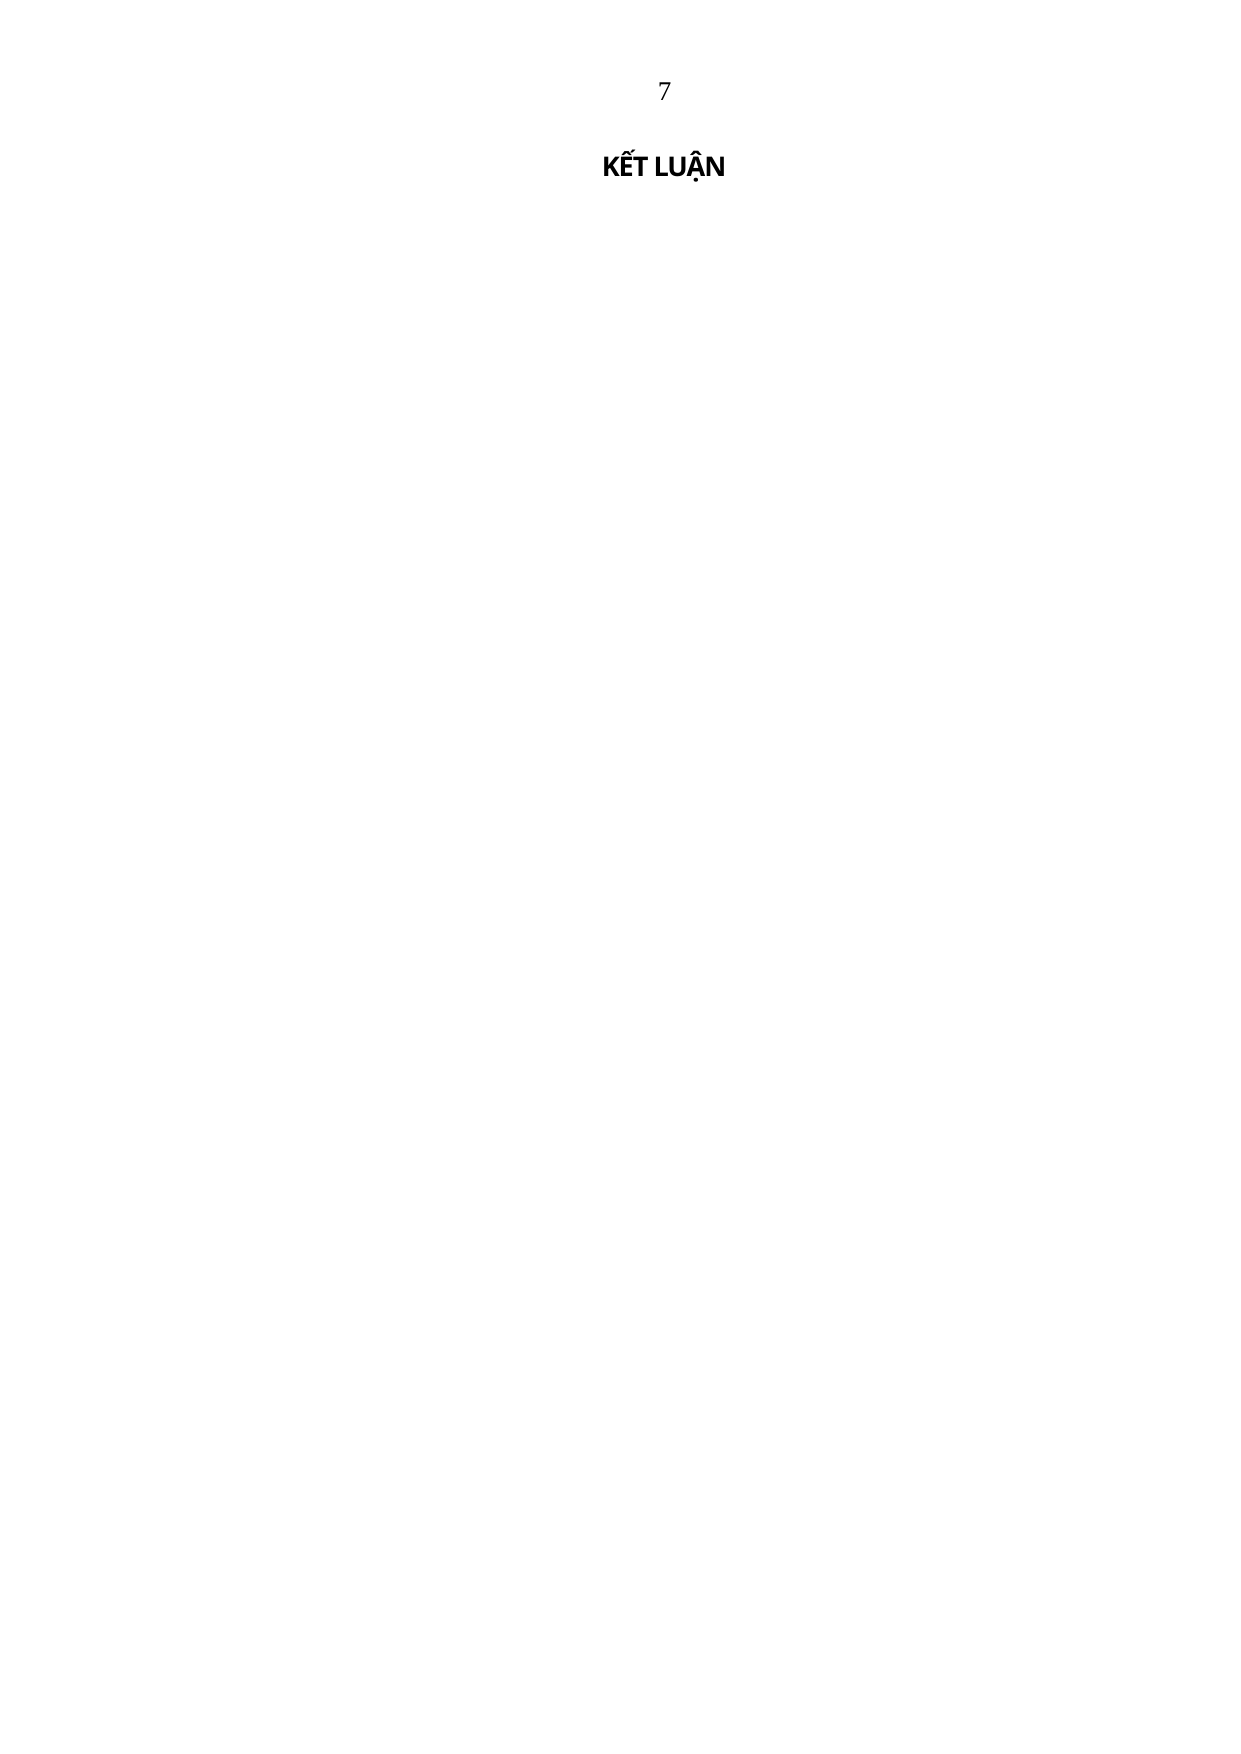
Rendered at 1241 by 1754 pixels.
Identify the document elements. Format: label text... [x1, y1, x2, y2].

title KẾT LUẬN [207, 148, 1122, 184]
